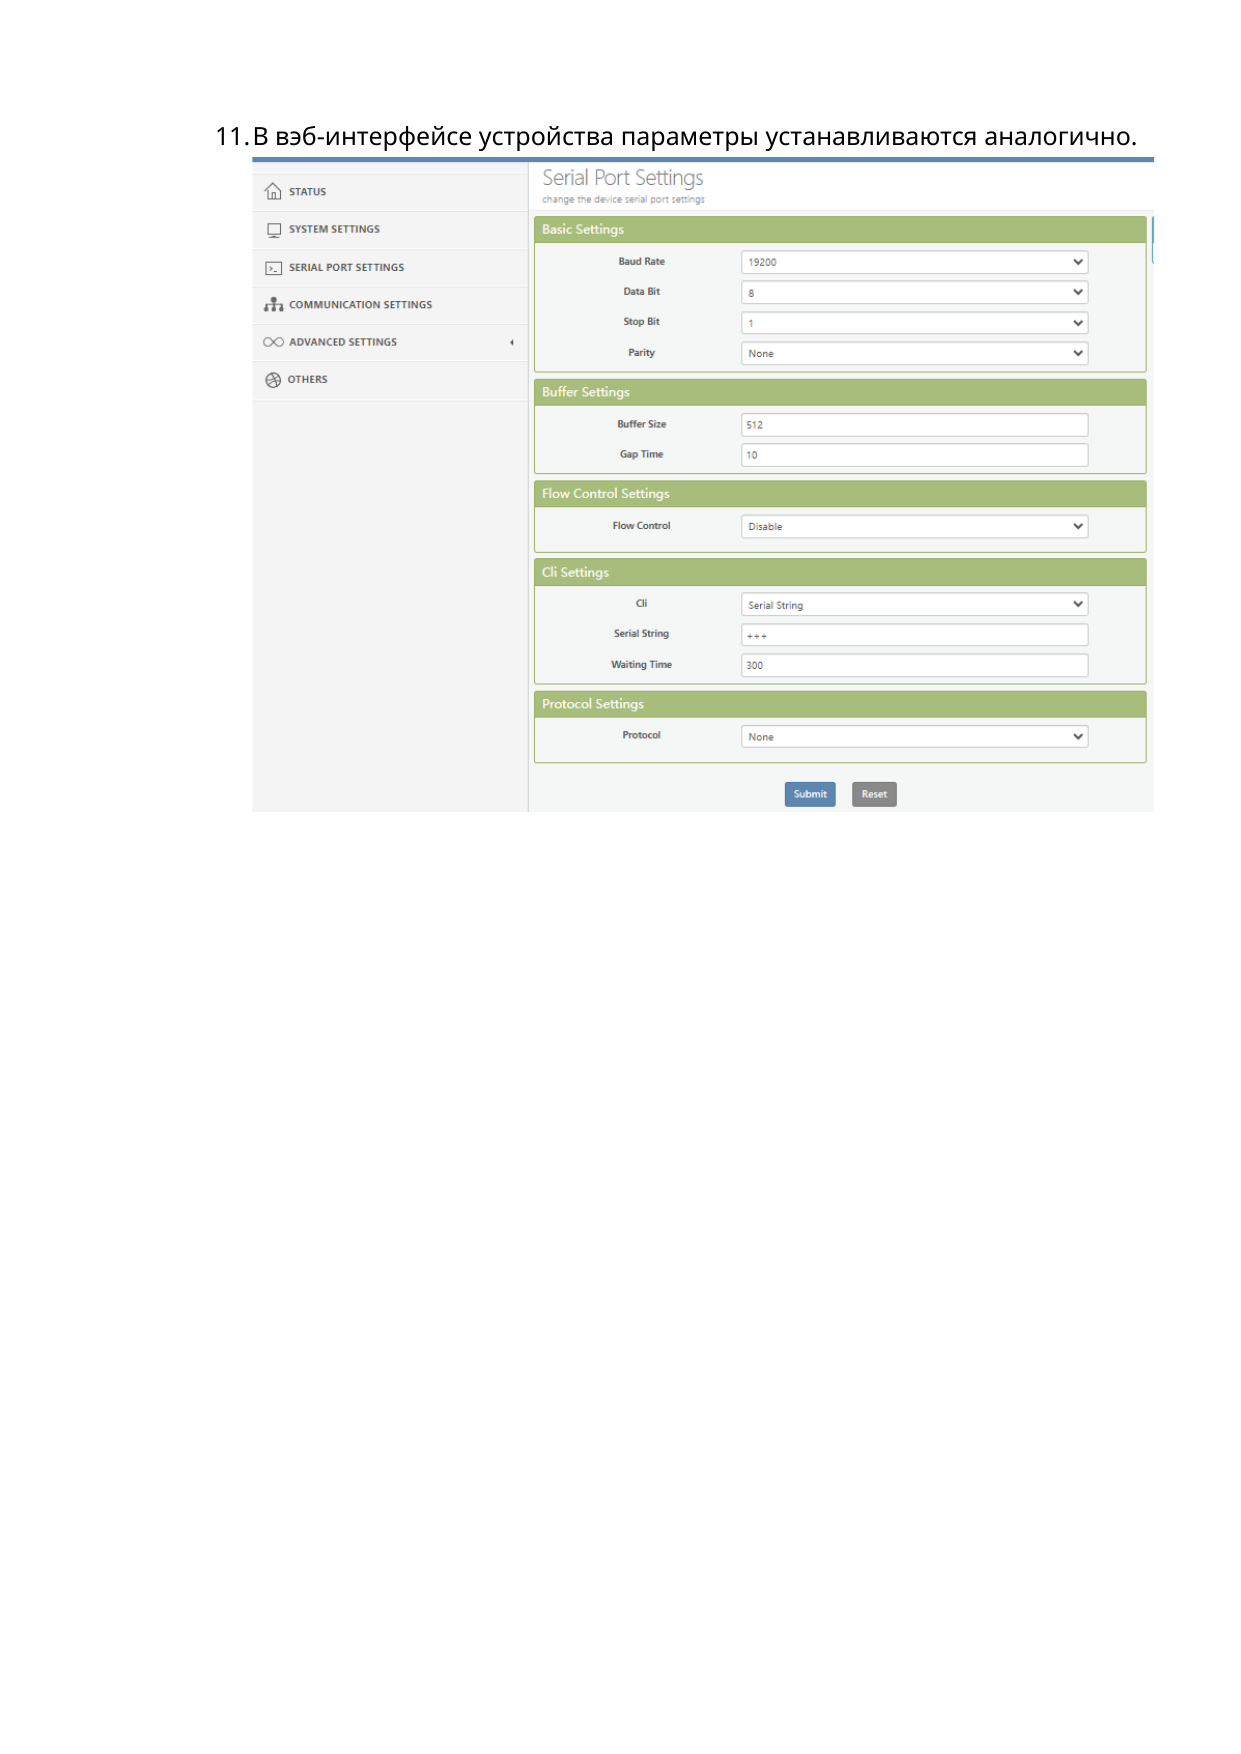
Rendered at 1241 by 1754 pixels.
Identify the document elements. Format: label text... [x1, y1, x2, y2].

picture [252, 157, 1155, 812]
